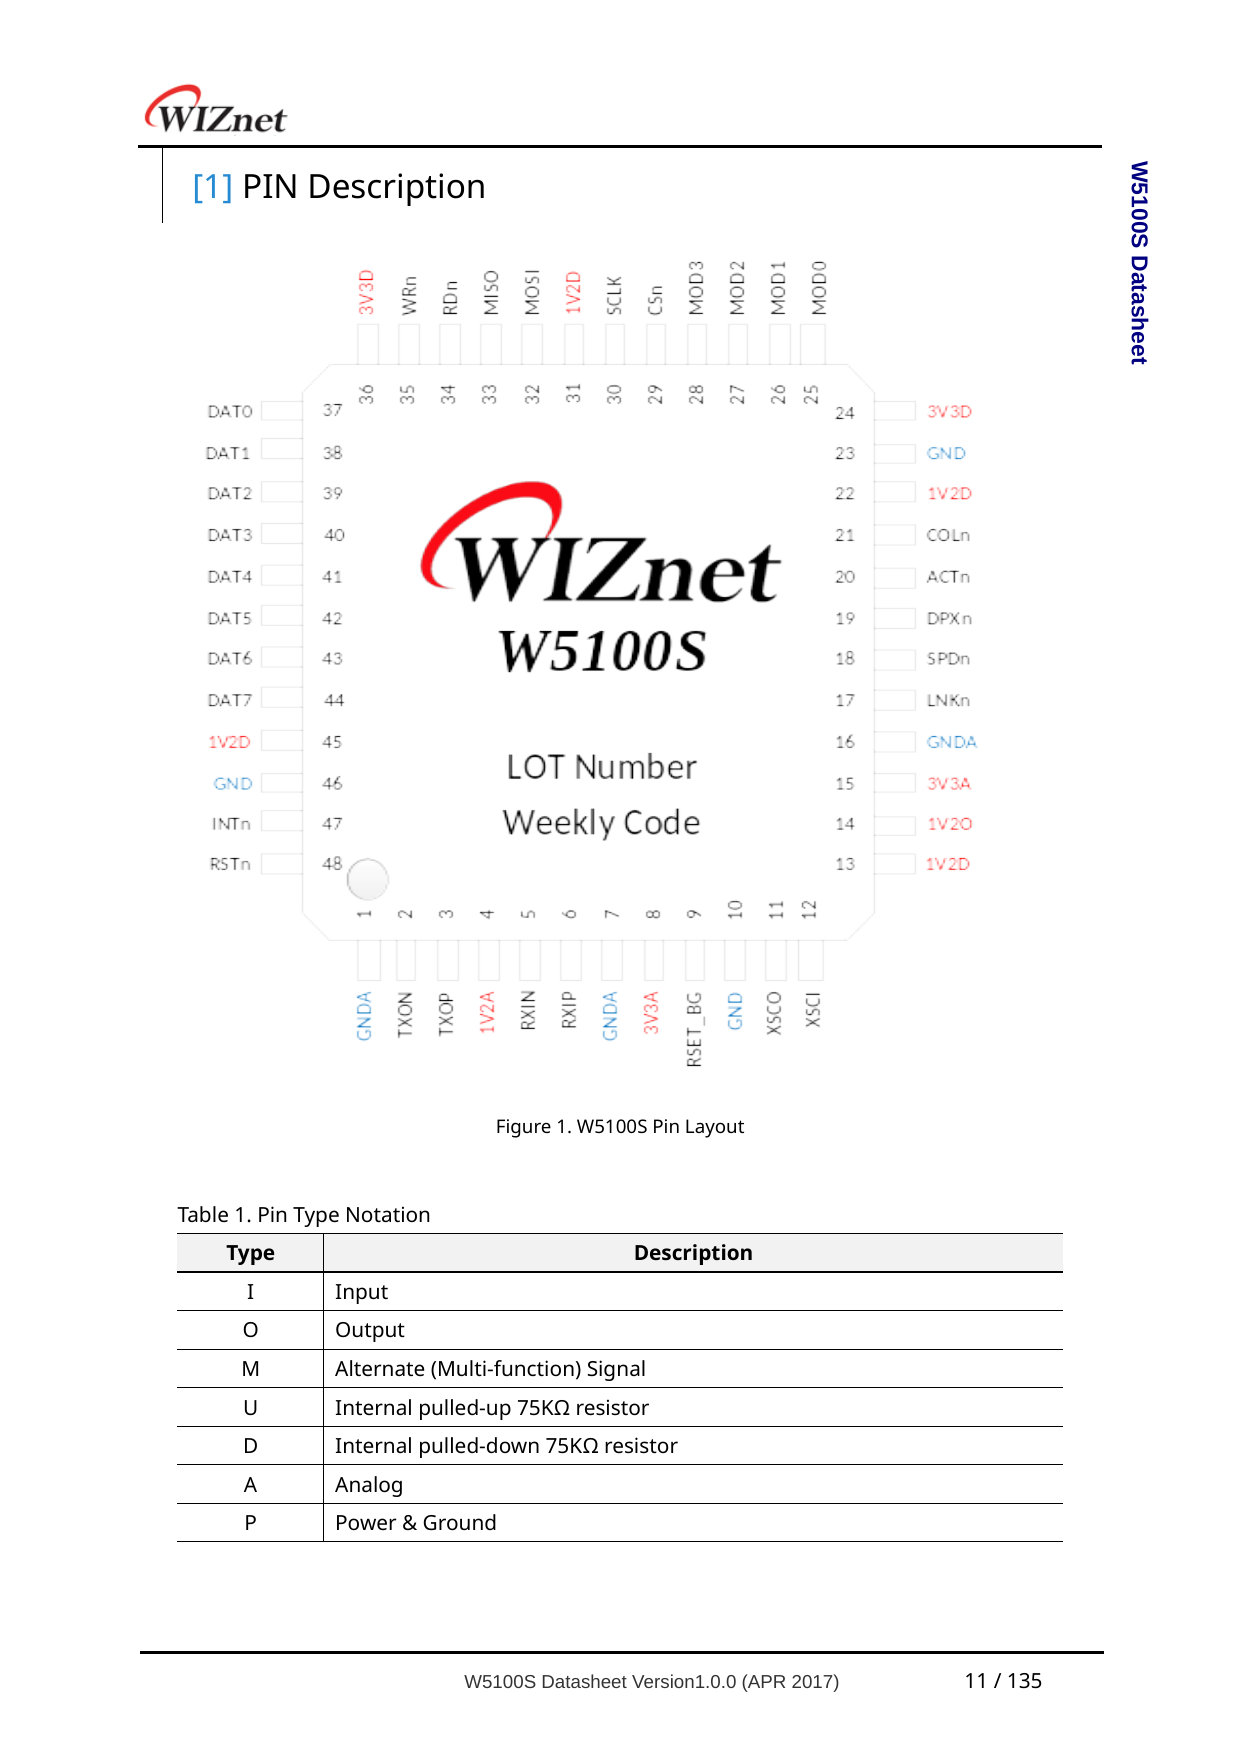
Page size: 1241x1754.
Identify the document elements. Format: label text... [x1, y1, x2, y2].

table_cell Output [324, 1311, 1063, 1348]
table_header Description [324, 1234, 1063, 1271]
text PIN Description [192, 148, 1063, 223]
table_cell U [177, 1388, 323, 1426]
text Figure 1. W5100S Pin Layout [177, 1108, 1063, 1145]
table_cell A [177, 1465, 323, 1503]
table_cell D [177, 1427, 323, 1464]
table_cell Power & Ground [324, 1504, 1063, 1541]
table_cell Alternate (Multi-function) Signal [324, 1350, 1063, 1387]
table_cell Internal pulled-up 75KΩ resistor [324, 1388, 1063, 1426]
table_cell O [177, 1311, 323, 1348]
table_cell Input [324, 1273, 1063, 1310]
table_cell Analog [324, 1465, 1063, 1503]
table_cell P [177, 1504, 323, 1541]
table_cell M [177, 1350, 323, 1387]
picture [138, 78, 290, 136]
table_cell Internal pulled-down 75KΩ resistor [324, 1427, 1063, 1464]
table_header Type [177, 1234, 323, 1271]
text Table 1. Pin Type Notation [177, 1195, 1063, 1233]
table_cell I [177, 1273, 323, 1310]
